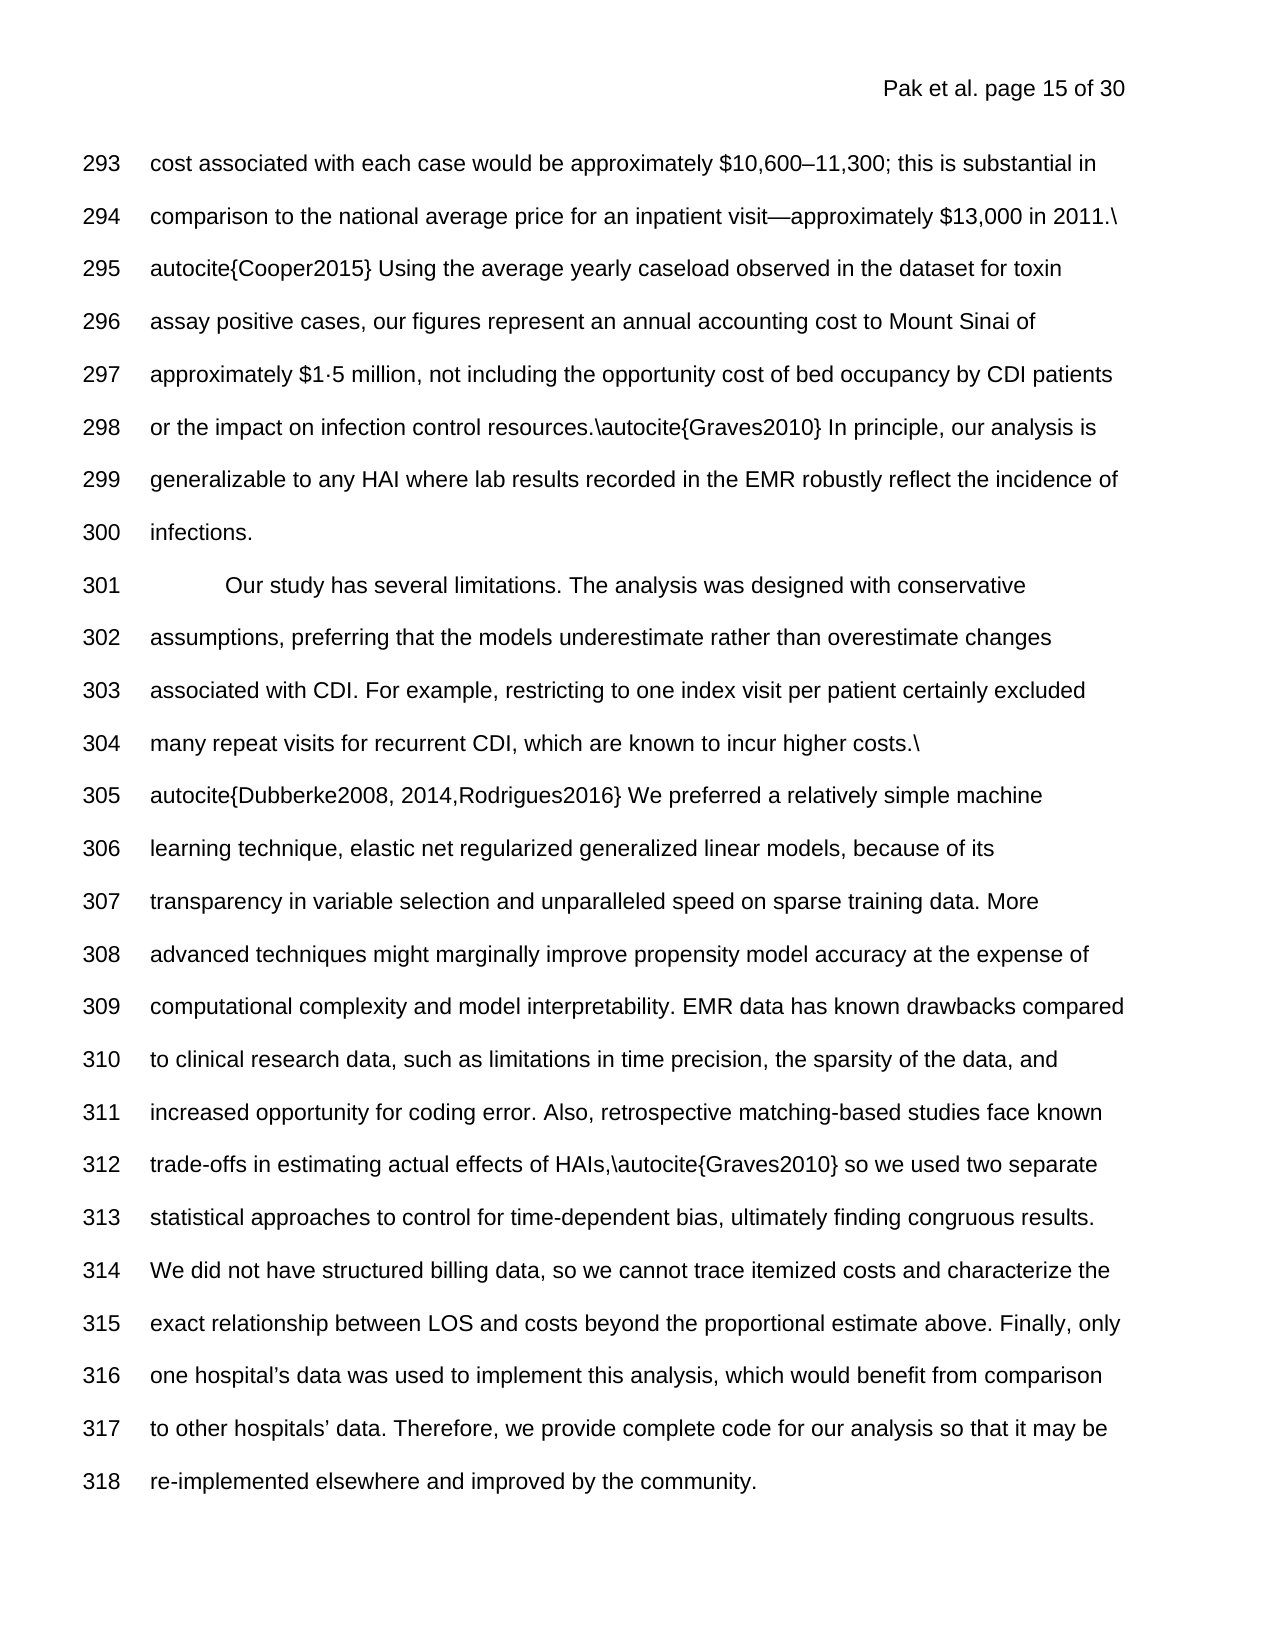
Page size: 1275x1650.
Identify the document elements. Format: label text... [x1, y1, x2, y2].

text Our study has several limitations. The analysis was designed with conservative assumptions, preferring that the models underestimate rather than overestimate changes associated with CDI. For example, restricting to one index visit per patient certainly excluded many repeat visits for recurrent CDI, which are known to incur higher costs.\autocite{Dubberke2008, 2014,Rodrigues2016} We preferred a relatively simple machine learning technique, elastic net regularized generalized linear models, because of its transparency in variable selection and unparalleled speed on sparse training data. More advanced techniques might marginally improve propensity model accuracy at the expense of computational complexity and model interpretability. EMR data has known drawbacks compared to clinical research data, such as limitations in time precision, the sparsity of the data, and increased opportunity for coding error. Also, retrospective matching-based studies face known trade-offs in estimating actual effects of HAIs,\autocite{Graves2010} so we used two separate statistical approaches to control for time-dependent bias, ultimately finding congruous results. We did not have structured billing data, so we cannot trace itemized costs and characterize the exact relationship between LOS and costs beyond the proportional estimate above. Finally, only one hospital’s data was used to implement this analysis, which would benefit from comparison to other hospitals’ data. Therefore, we provide complete code for our analysis so that it may be re-implemented elsewhere and improved by the community. [150, 572, 1125, 1494]
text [150, 150, 1125, 545]
